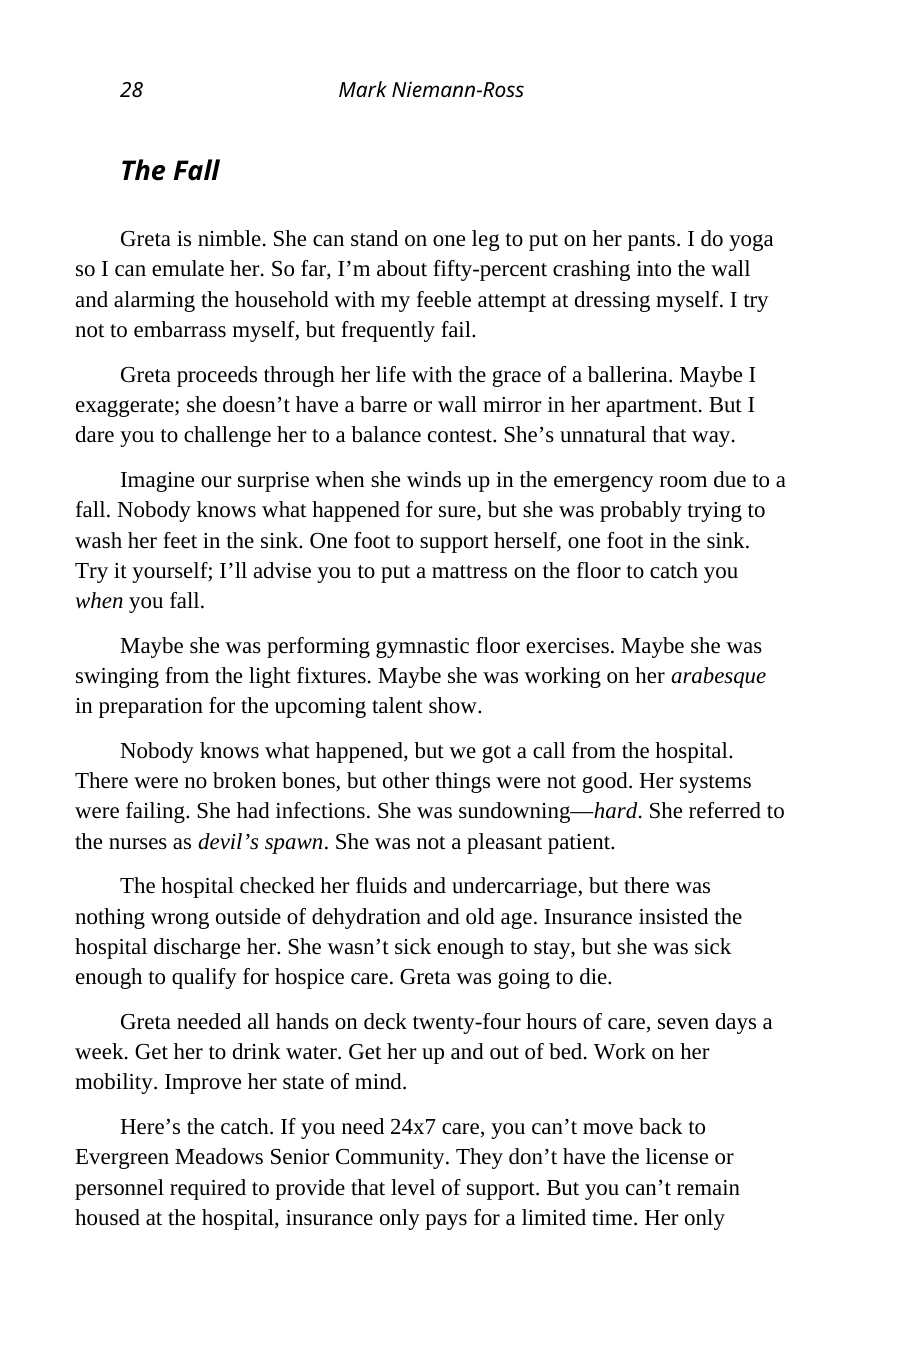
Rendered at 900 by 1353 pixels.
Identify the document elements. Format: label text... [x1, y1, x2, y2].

text Greta needed all hands on deck twenty-four hours of care, seven days a week. Get her to drink water. Get her up and out of bed. Work on her mobility. Improve her state of mind. [75, 1008, 787, 1095]
text Nobody knows what happened, but we got a call from the hospital. There were no broken bones, but other things were not good. Her systems were failing. She had infections. She was sundowning—hard. She referred to the nurses as devil’s spawn. She was not a pleasant patient. [75, 737, 787, 854]
subtitle The Fall [75, 152, 787, 188]
text The hospital checked her fluids and undercarriage, but there was nothing wrong outside of dehydration and old age. Insurance insisted the hospital discharge her. She wasn’t sick enough to stay, but she was sick enough to qualify for hospice care. Greta was going to die. [75, 873, 787, 989]
text Maybe she was performing gymnastic floor exercises. Maybe she was swinging from the light fixtures. Maybe she was working on her arabesque in preparation for the upcoming talent show. [75, 632, 787, 719]
text Imagine our surprise when she winds up in the emergency room due to a fall. Nobody knows what happened for sure, but she was probably trying to wash her feet in the sink. One foot to support herself, one foot in the sink. Try it yourself; I’ll advise you to put a mattress on the floor to catch you when you fall. [75, 466, 787, 613]
text Greta proceeds through her life with the grace of a ballerina. Maybe I exaggerate; she doesn’t have a barre or wall mirror in her apartment. But I dare you to challenge her to a balance contest. She’s unnatural that way. [75, 361, 787, 448]
text Greta is nimble. She can stand on one leg to put on her pants. I do yoga so I can emulate her. So far, I’m about fifty-percent crashing into the wall and alarming the household with my feeble attempt at dressing myself. I try not to embarrass myself, but frequently fail. [75, 225, 787, 342]
